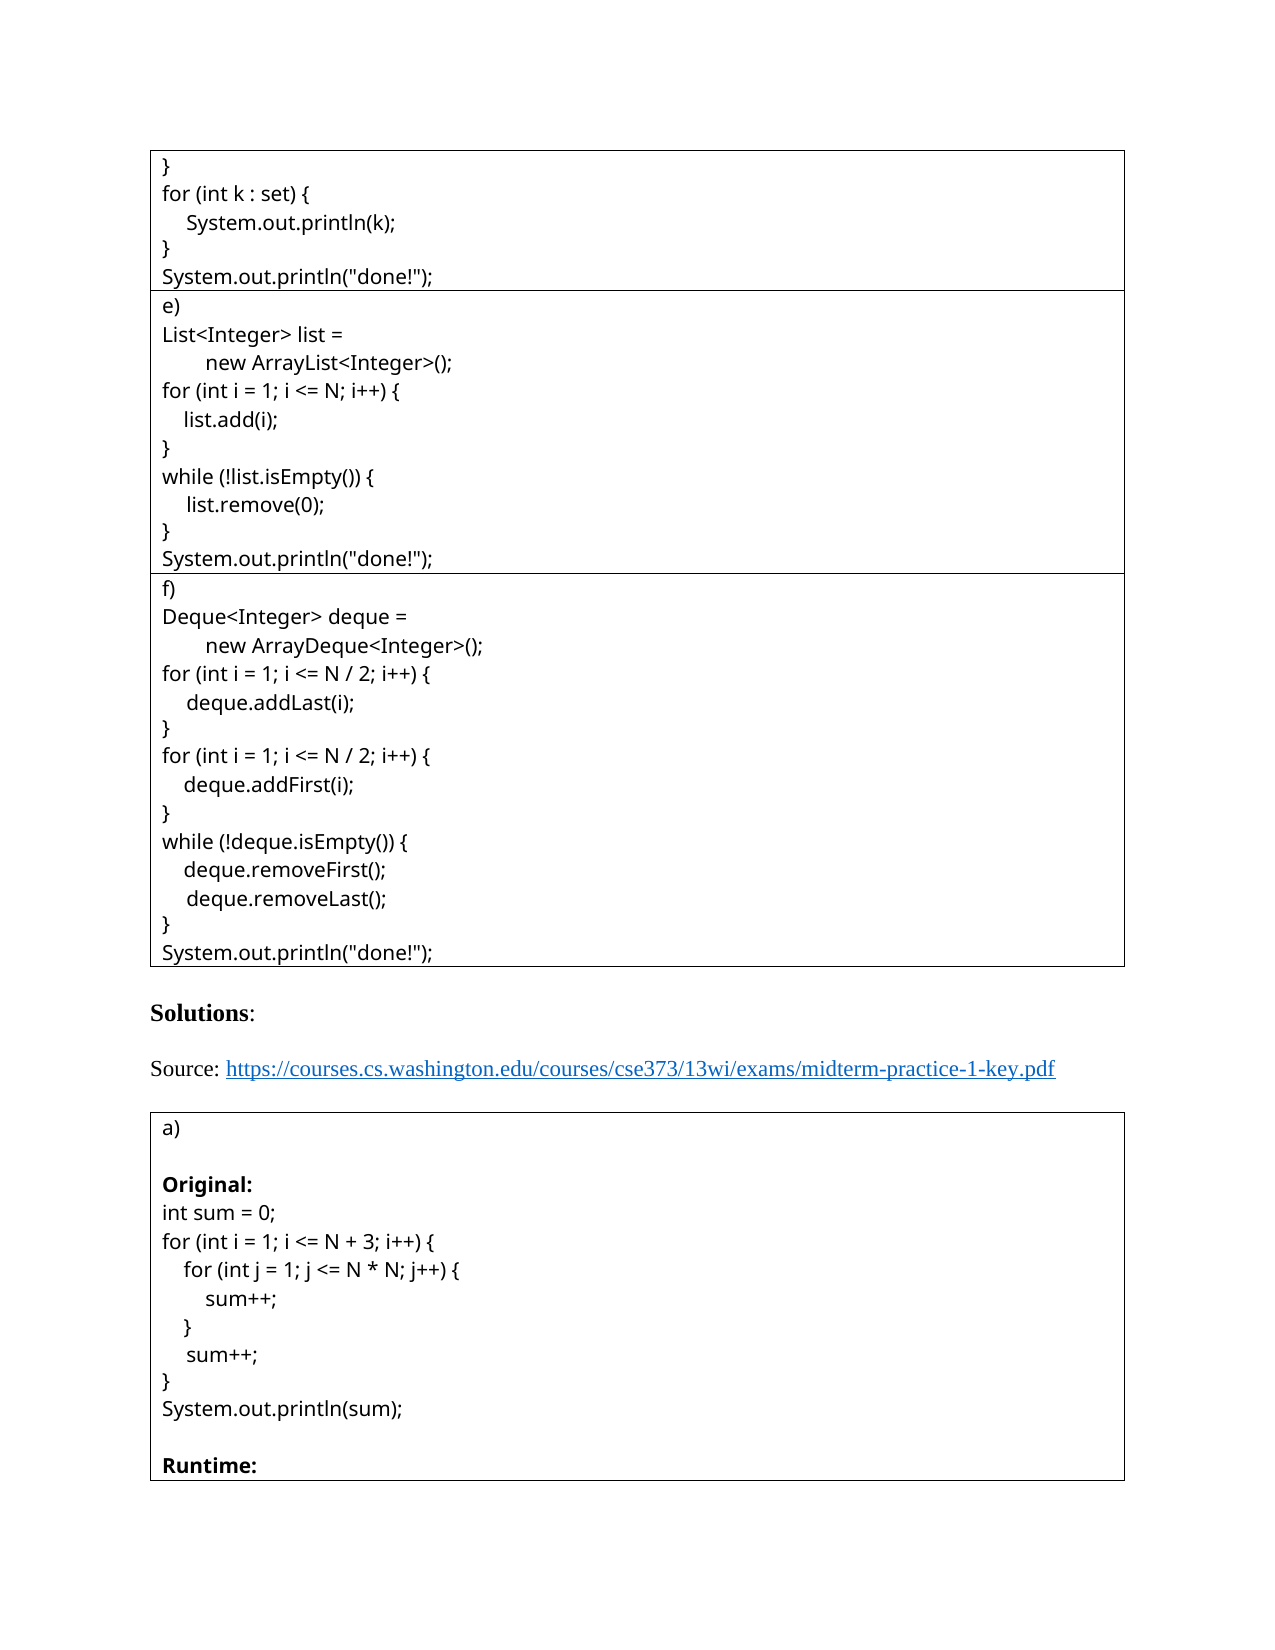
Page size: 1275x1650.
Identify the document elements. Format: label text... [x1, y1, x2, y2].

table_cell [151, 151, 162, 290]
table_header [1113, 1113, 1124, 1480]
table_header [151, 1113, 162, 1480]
text Source: https://courses.cs.washington.edu/courses/cse373/13wi/exams/midterm-practice-1-key.pdf [150, 1055, 1125, 1082]
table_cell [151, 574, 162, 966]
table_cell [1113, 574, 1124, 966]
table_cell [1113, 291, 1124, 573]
text Solutions: [150, 998, 1125, 1026]
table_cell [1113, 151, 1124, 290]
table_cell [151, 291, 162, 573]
